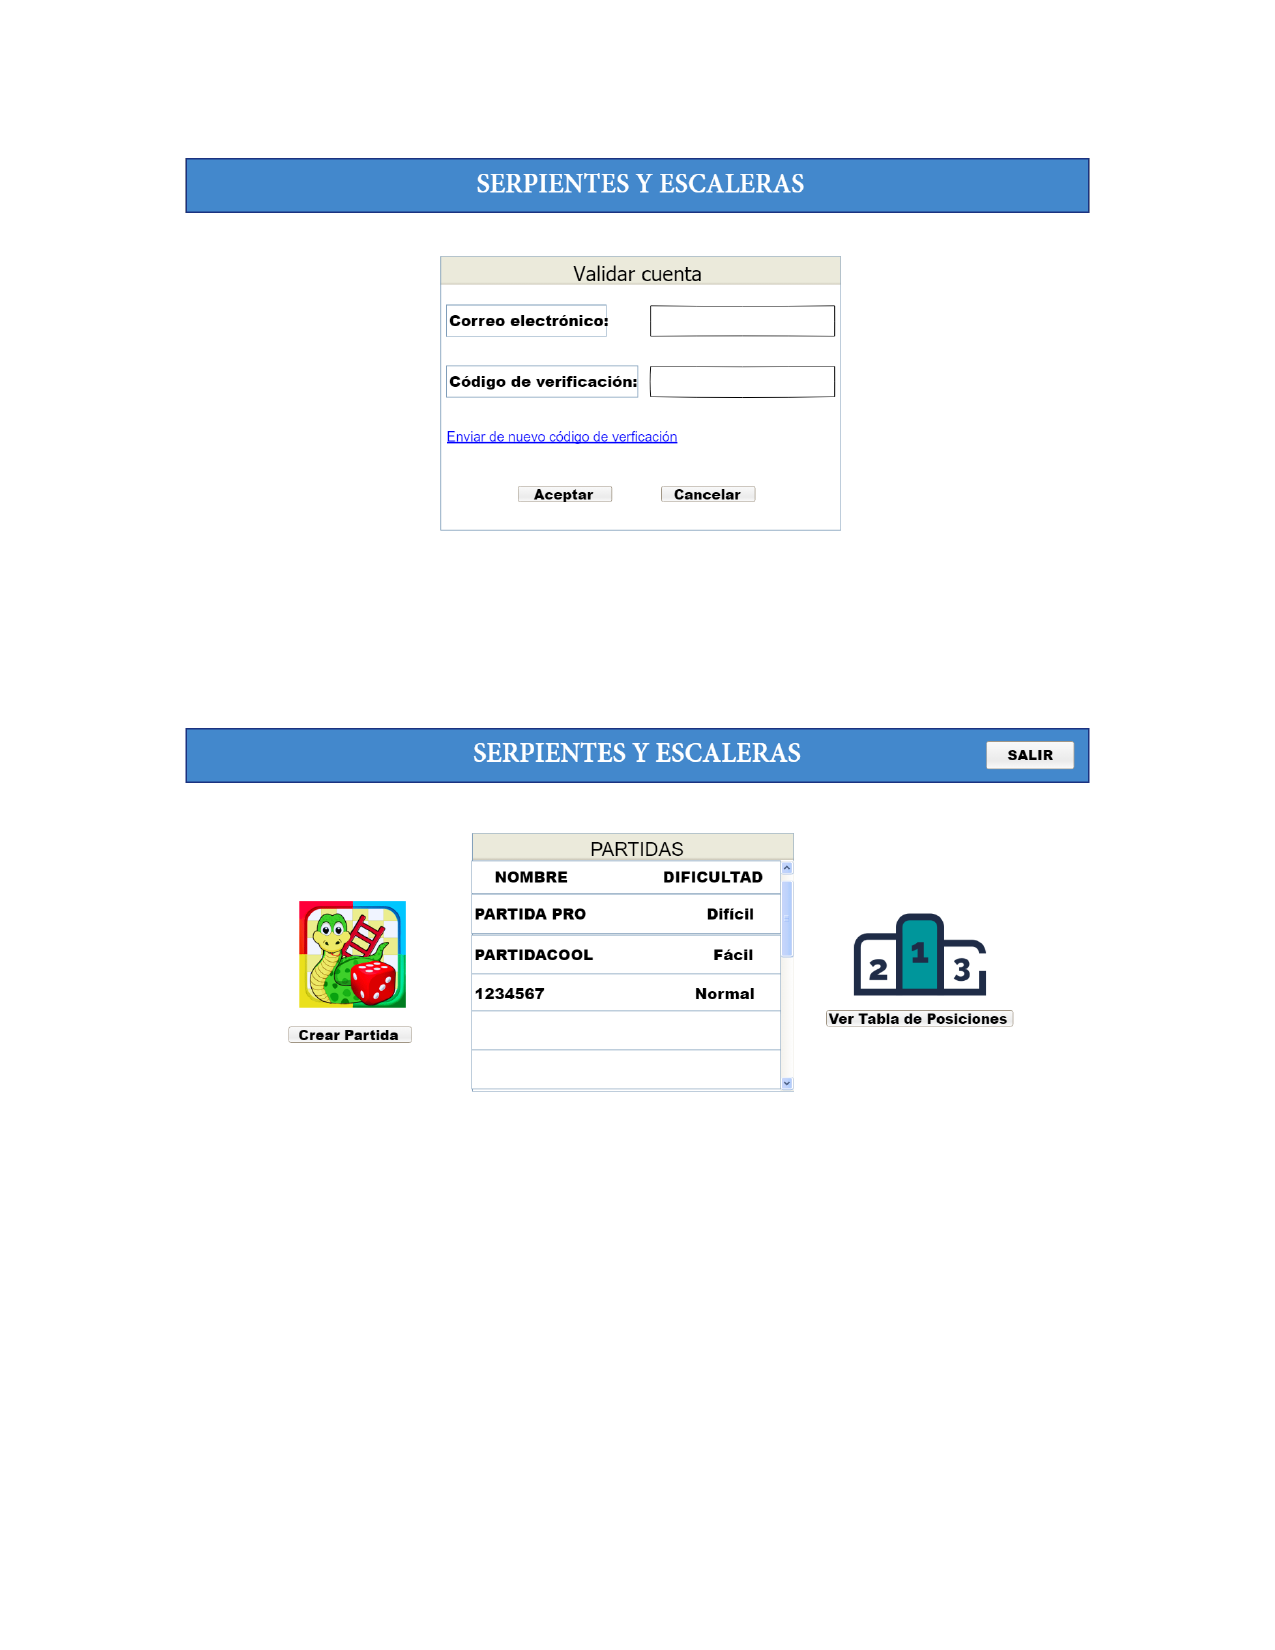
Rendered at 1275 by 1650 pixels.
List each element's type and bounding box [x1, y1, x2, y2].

picture [177, 717, 1098, 1263]
picture [177, 147, 1098, 693]
